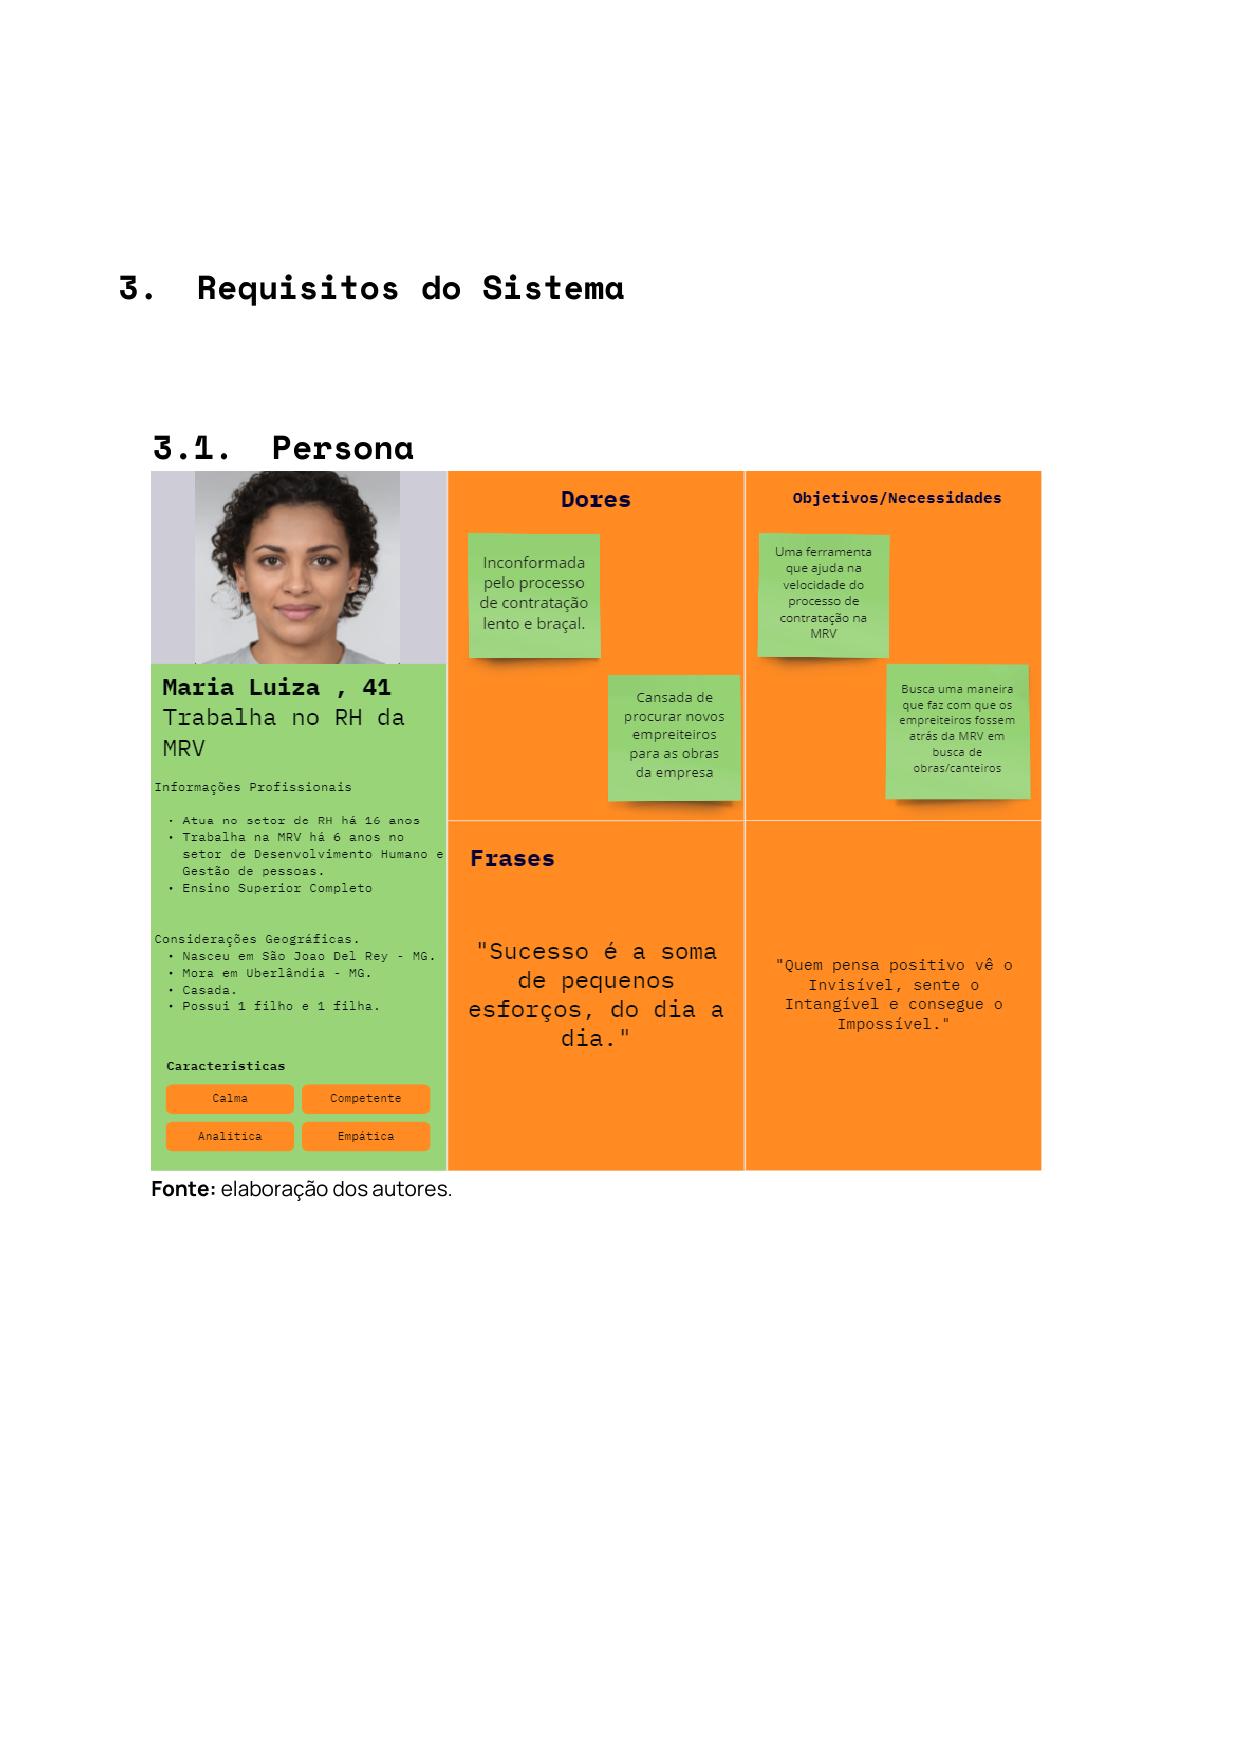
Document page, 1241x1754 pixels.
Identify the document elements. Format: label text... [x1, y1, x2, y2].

text Fonte: elaboração dos autores. [151, 1175, 1165, 1203]
subtitle Persona [234, 422, 1165, 471]
picture [151, 471, 1042, 1171]
subtitle Requisitos do Sistema [159, 262, 1165, 312]
